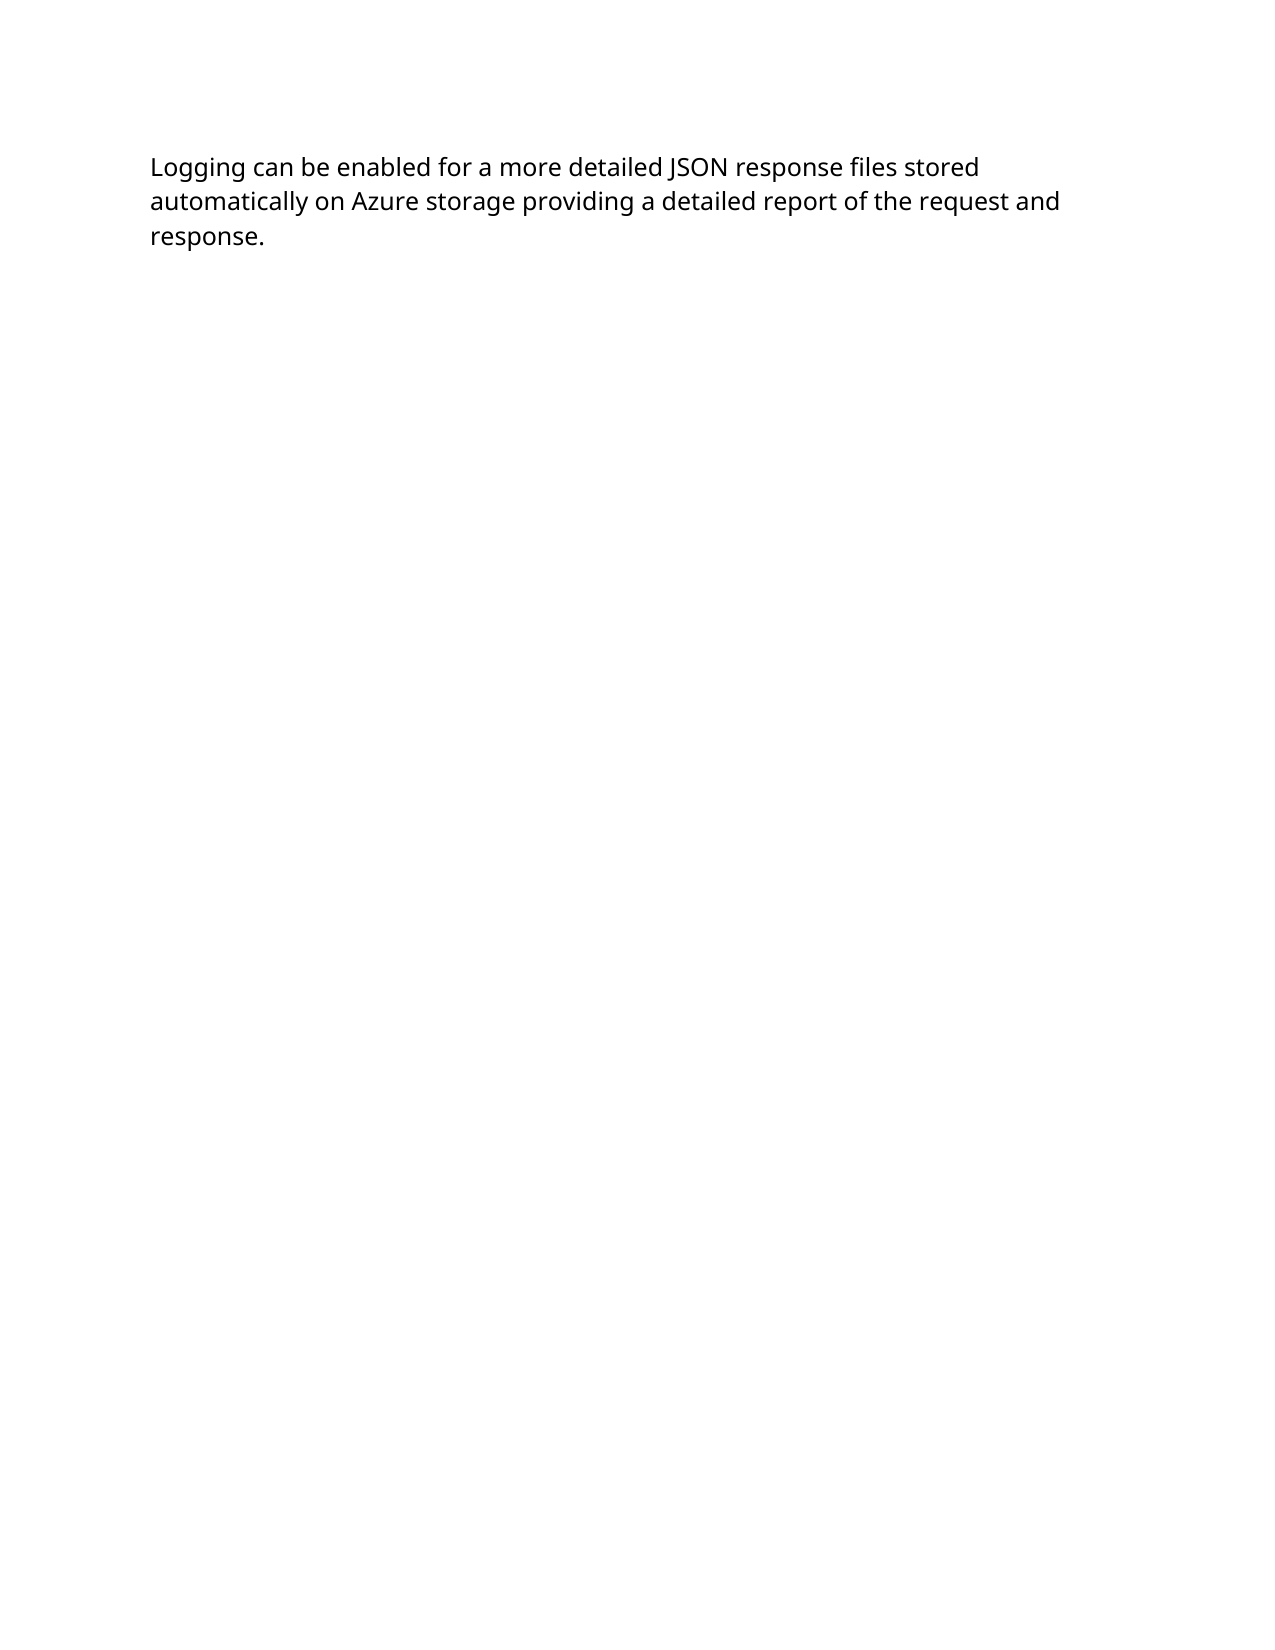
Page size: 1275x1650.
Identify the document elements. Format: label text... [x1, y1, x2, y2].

text Logging can be enabled for a more detailed JSON response files stored automatically on Azure storage providing a detailed report of the request and response. [150, 150, 1125, 252]
